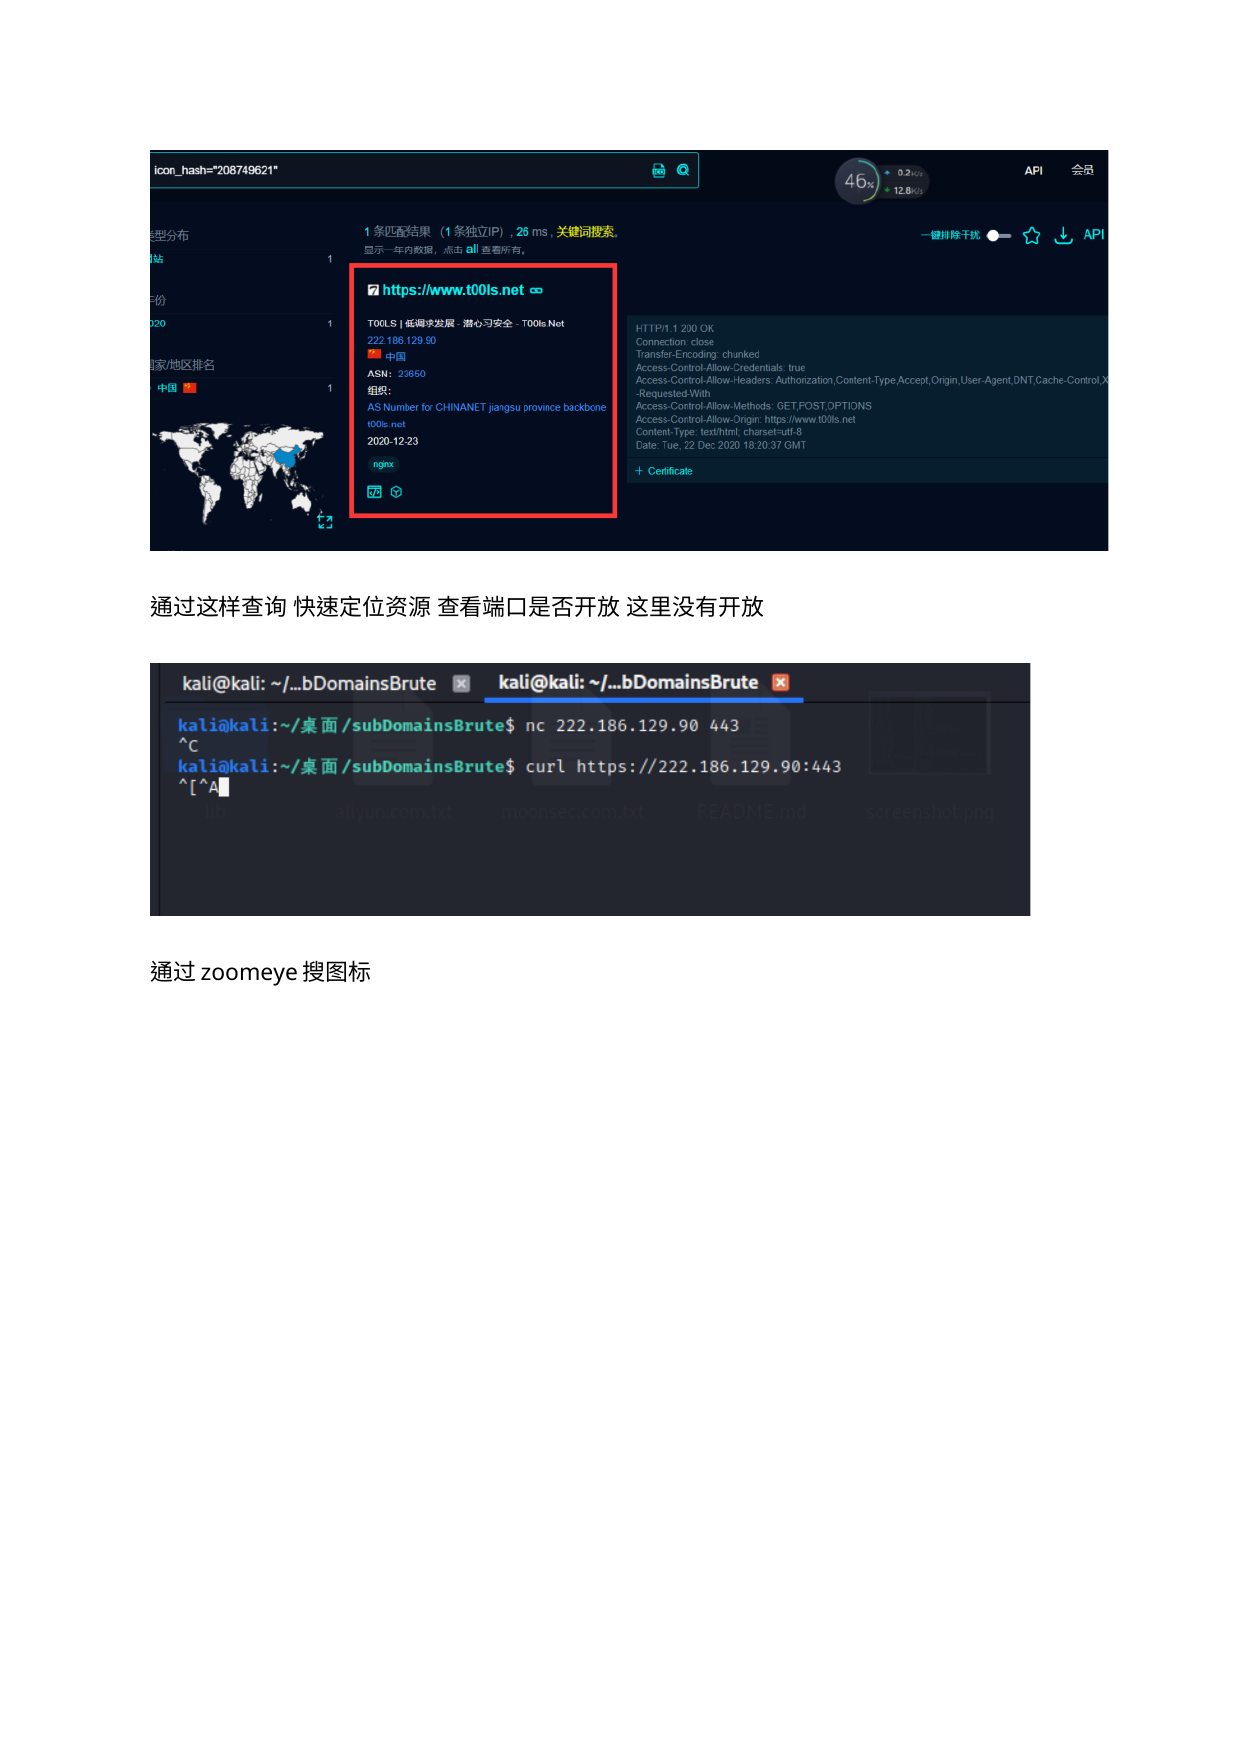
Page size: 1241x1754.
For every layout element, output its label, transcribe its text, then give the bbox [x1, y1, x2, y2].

text 通过zoomeye搜图标 [150, 956, 1090, 987]
text 通过这样查询 快速定位资源 查看端口是否开放 这里没有开放 [150, 591, 1090, 622]
picture [150, 663, 1031, 916]
picture [150, 150, 1109, 551]
